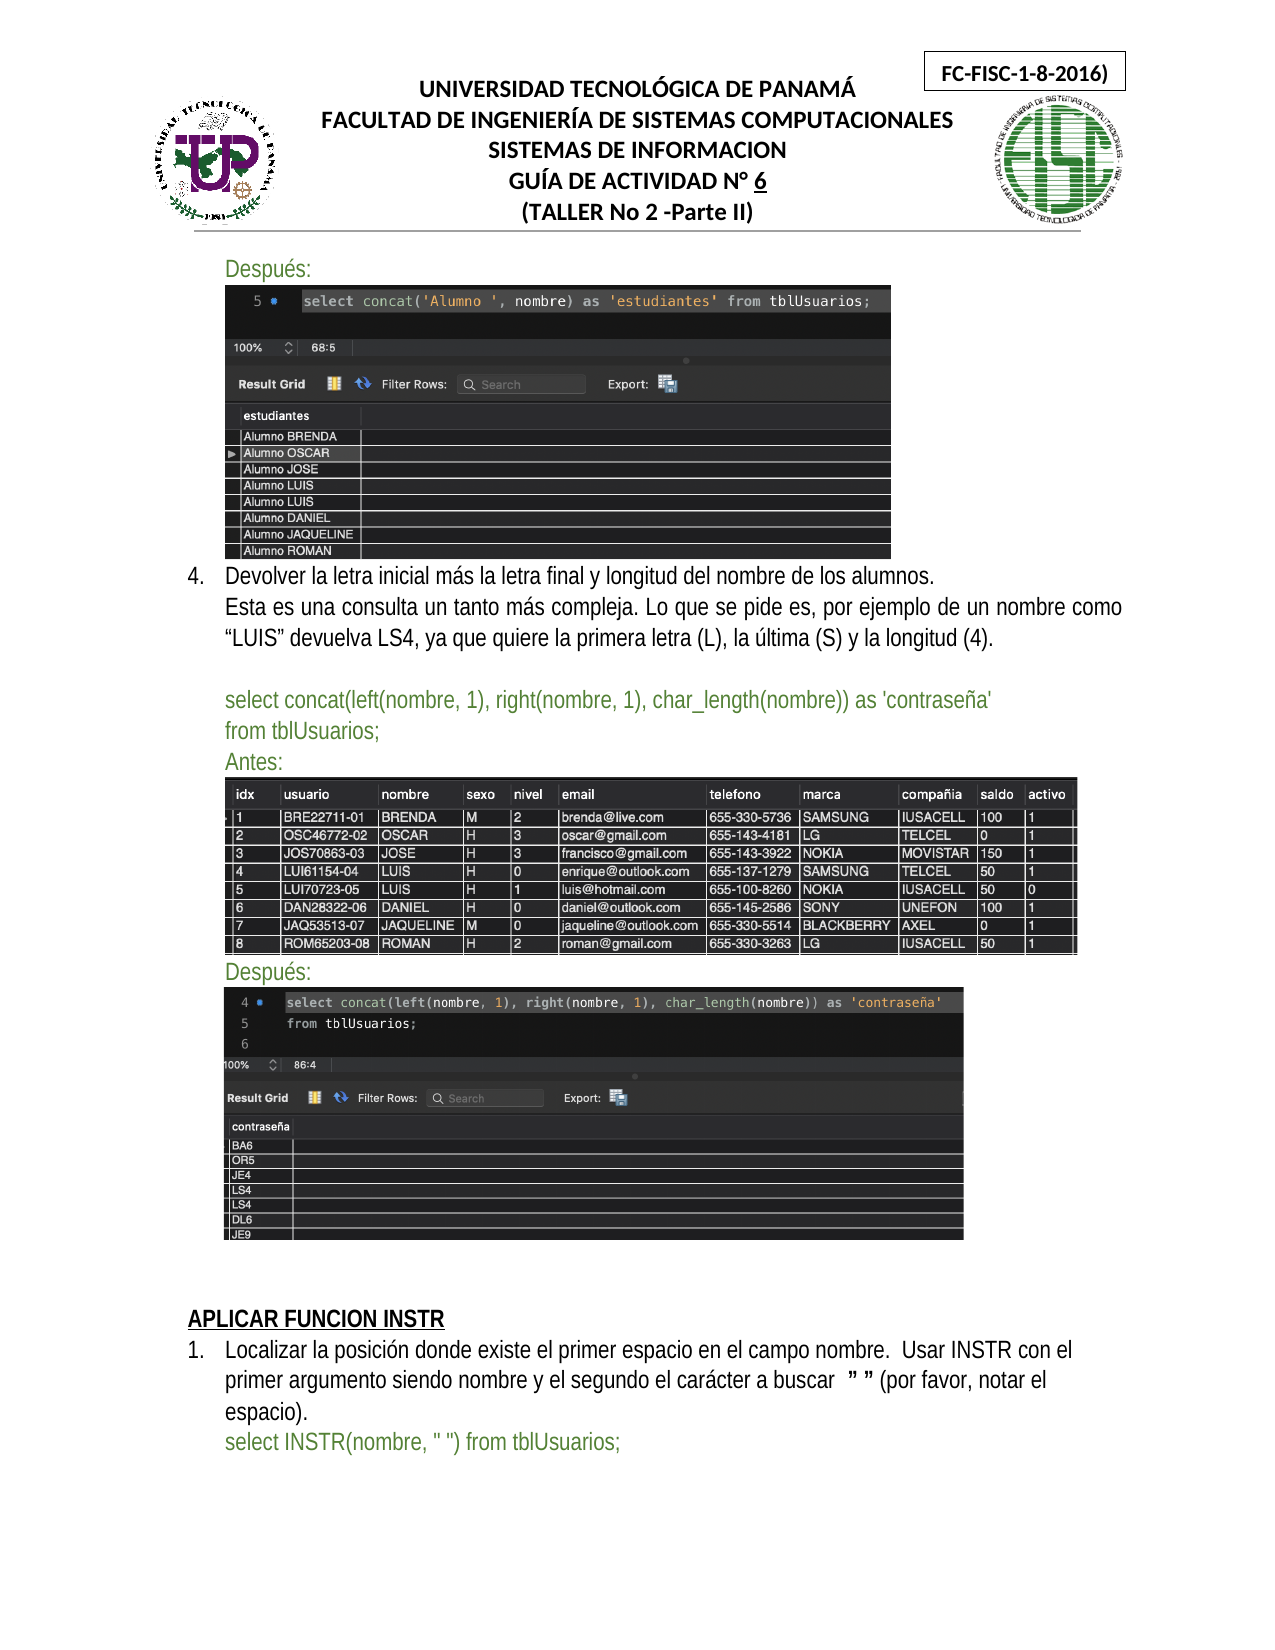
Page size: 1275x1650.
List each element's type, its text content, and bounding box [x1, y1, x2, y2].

list Esta es una consulta un tanto más compleja. Lo que se pide es, por ejemplo de un nombre como “LUIS” devuelva LS4, ya que quiere la primera letra (L), la última (S) y la longitud (4). [225, 592, 1125, 652]
picture [225, 285, 891, 560]
picture [223, 987, 964, 1240]
picture [990, 91, 1125, 226]
list from tblUsuarios; [225, 716, 1125, 745]
picture [225, 777, 1078, 955]
list select INSTR(nombre, " ") from tblUsuarios; [225, 1427, 1125, 1456]
list Después: [225, 956, 1125, 985]
list Devolver la letra inicial más la letra final y longitud del nombre de los alumnos. [187, 561, 1125, 590]
list select concat(left(nombre, 1), right(nombre, 1), char_length(nombre)) as 'contraseña' [225, 685, 1125, 714]
list Localizar la posición donde existe el primer espacio en el campo nombre. Usar INSTR con el primer argumento siendo nombre y el segundo el carácter a buscar ” ” (por favor, notar el espacio). [187, 1334, 1125, 1425]
list Antes: [225, 747, 1125, 776]
list APLICAR FUNCION INSTR [187, 1304, 1125, 1332]
picture [150, 96, 279, 225]
list Después: [225, 254, 1125, 283]
